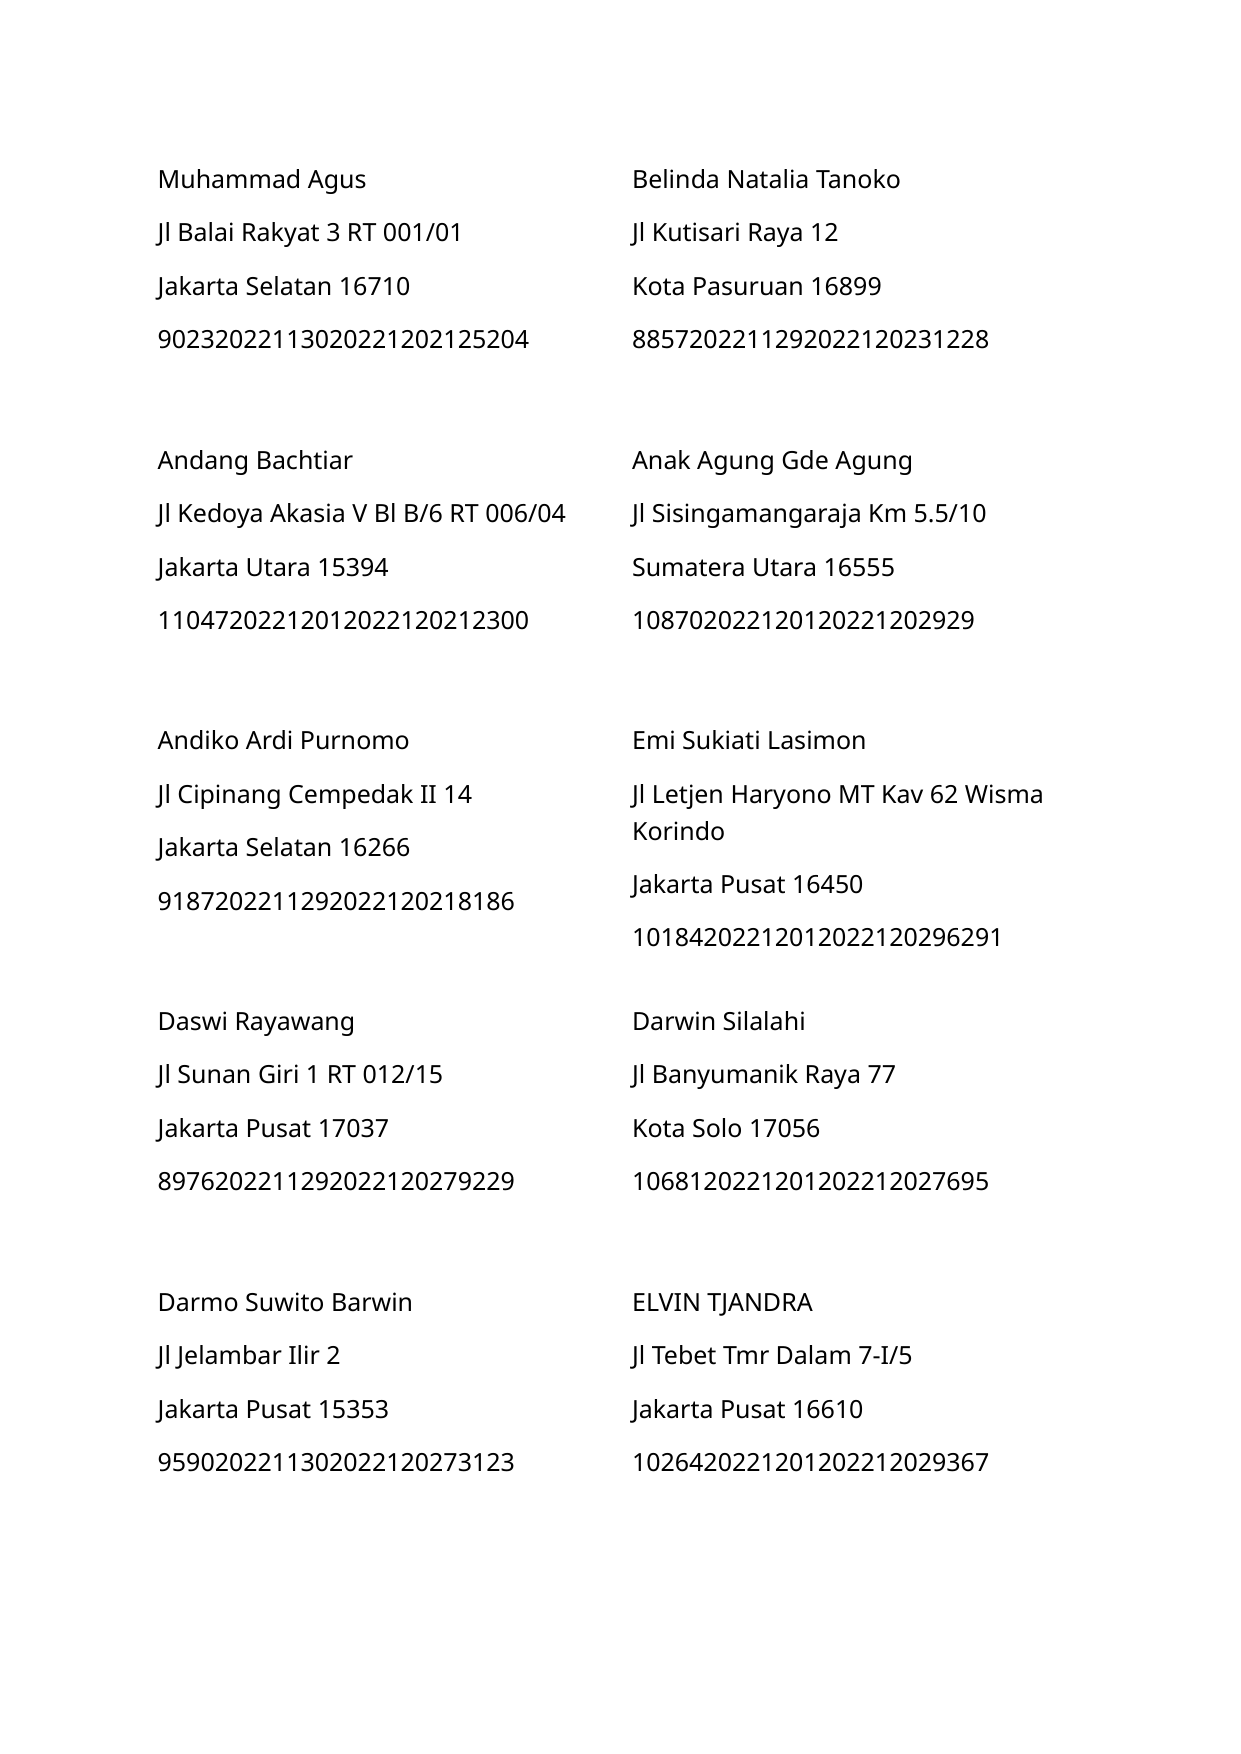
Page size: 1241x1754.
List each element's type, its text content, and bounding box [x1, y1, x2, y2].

table_cell ELVIN TJANDRA Jl Tebet Tmr Dalam 7-I/5 Jakarta Pusat 16610 1026420221201202212029367 [623, 1273, 1097, 1554]
table_cell Daswi Rayawang Jl Sunan Giri 1 RT 012/15 Jakarta Pusat 17037 8976202211292022120279229 [149, 992, 623, 1273]
table_cell Darmo Suwito Barwin Jl Jelambar Ilir 2 Jakarta Pusat 15353 9590202211302022120273123 [149, 1273, 623, 1554]
table_cell Andang Bachtiar Jl Kedoya Akasia V Bl B/6 RT 006/04 Jakarta Utara 15394 11047202212012022120212300 [149, 431, 623, 711]
table_cell Anak Agung Gde Agung Jl Sisingamangaraja Km 5.5/10 Sumatera Utara 16555 108702022120120221202929 [623, 431, 1097, 711]
table_cell Emi Sukiati Lasimon Jl Letjen Haryono MT Kav 62 Wisma Korindo Jakarta Pusat 16450 10184202212012022120296291 [623, 711, 1097, 992]
table_cell Andiko Ardi Purnomo Jl Cipinang Cempedak II 14 Jakarta Selatan 16266 9187202211292022120218186 [149, 711, 623, 992]
table_cell Darwin Silalahi Jl Banyumanik Raya 77 Kota Solo 17056 1068120221201202212027695 [623, 992, 1097, 1273]
table_header Muhammad Agus Jl Balai Rakyat 3 RT 001/01 Jakarta Selatan 16710 90232022113020221202125204 [149, 150, 623, 431]
table_header Belinda Natalia Tanoko Jl Kutisari Raya 12 Kota Pasuruan 16899 8857202211292022120231228 [623, 150, 1097, 431]
